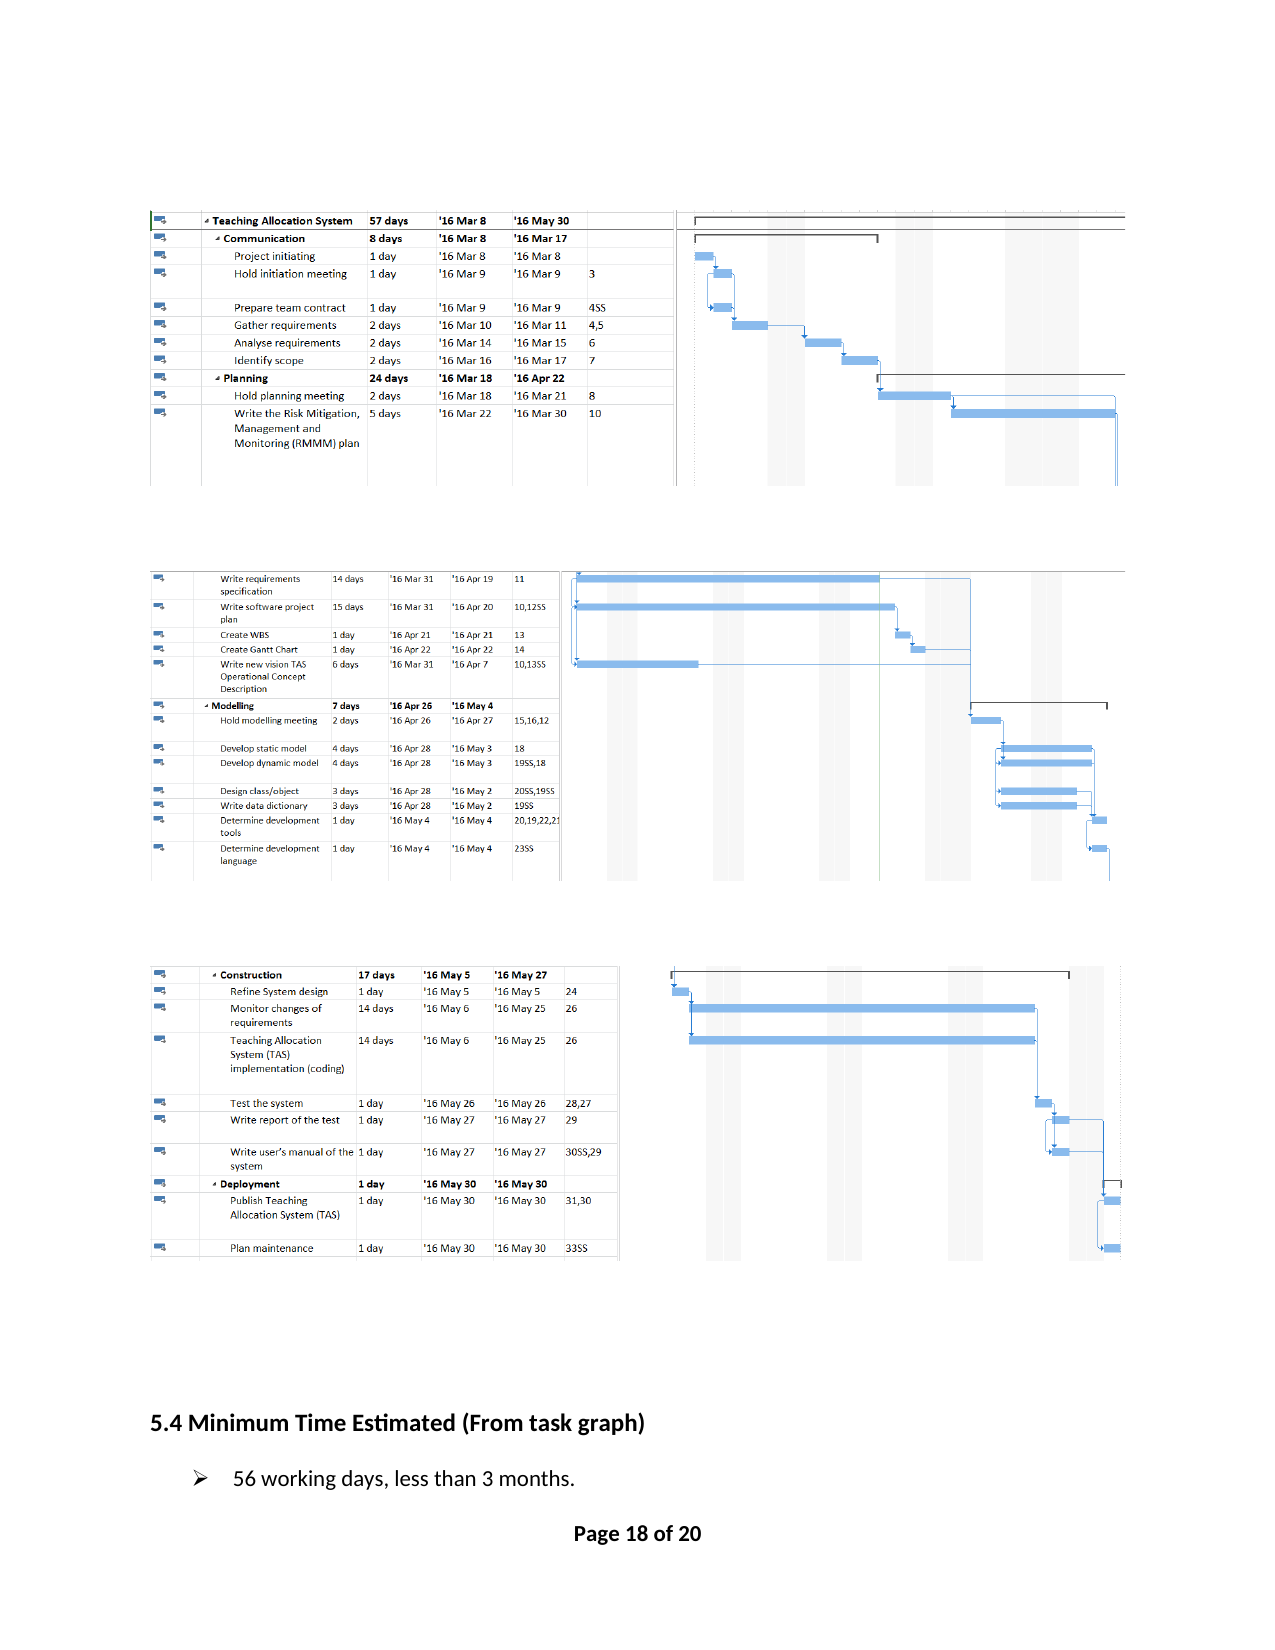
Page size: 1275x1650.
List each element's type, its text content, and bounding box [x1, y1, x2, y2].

picture [150, 966, 1125, 1261]
picture [150, 210, 1125, 486]
list 56 working days, less than 3 months. [191, 1464, 1125, 1493]
subtitle 5.4 Minimum Time Estimated (From task graph) [150, 1407, 1125, 1437]
picture [150, 571, 1125, 881]
